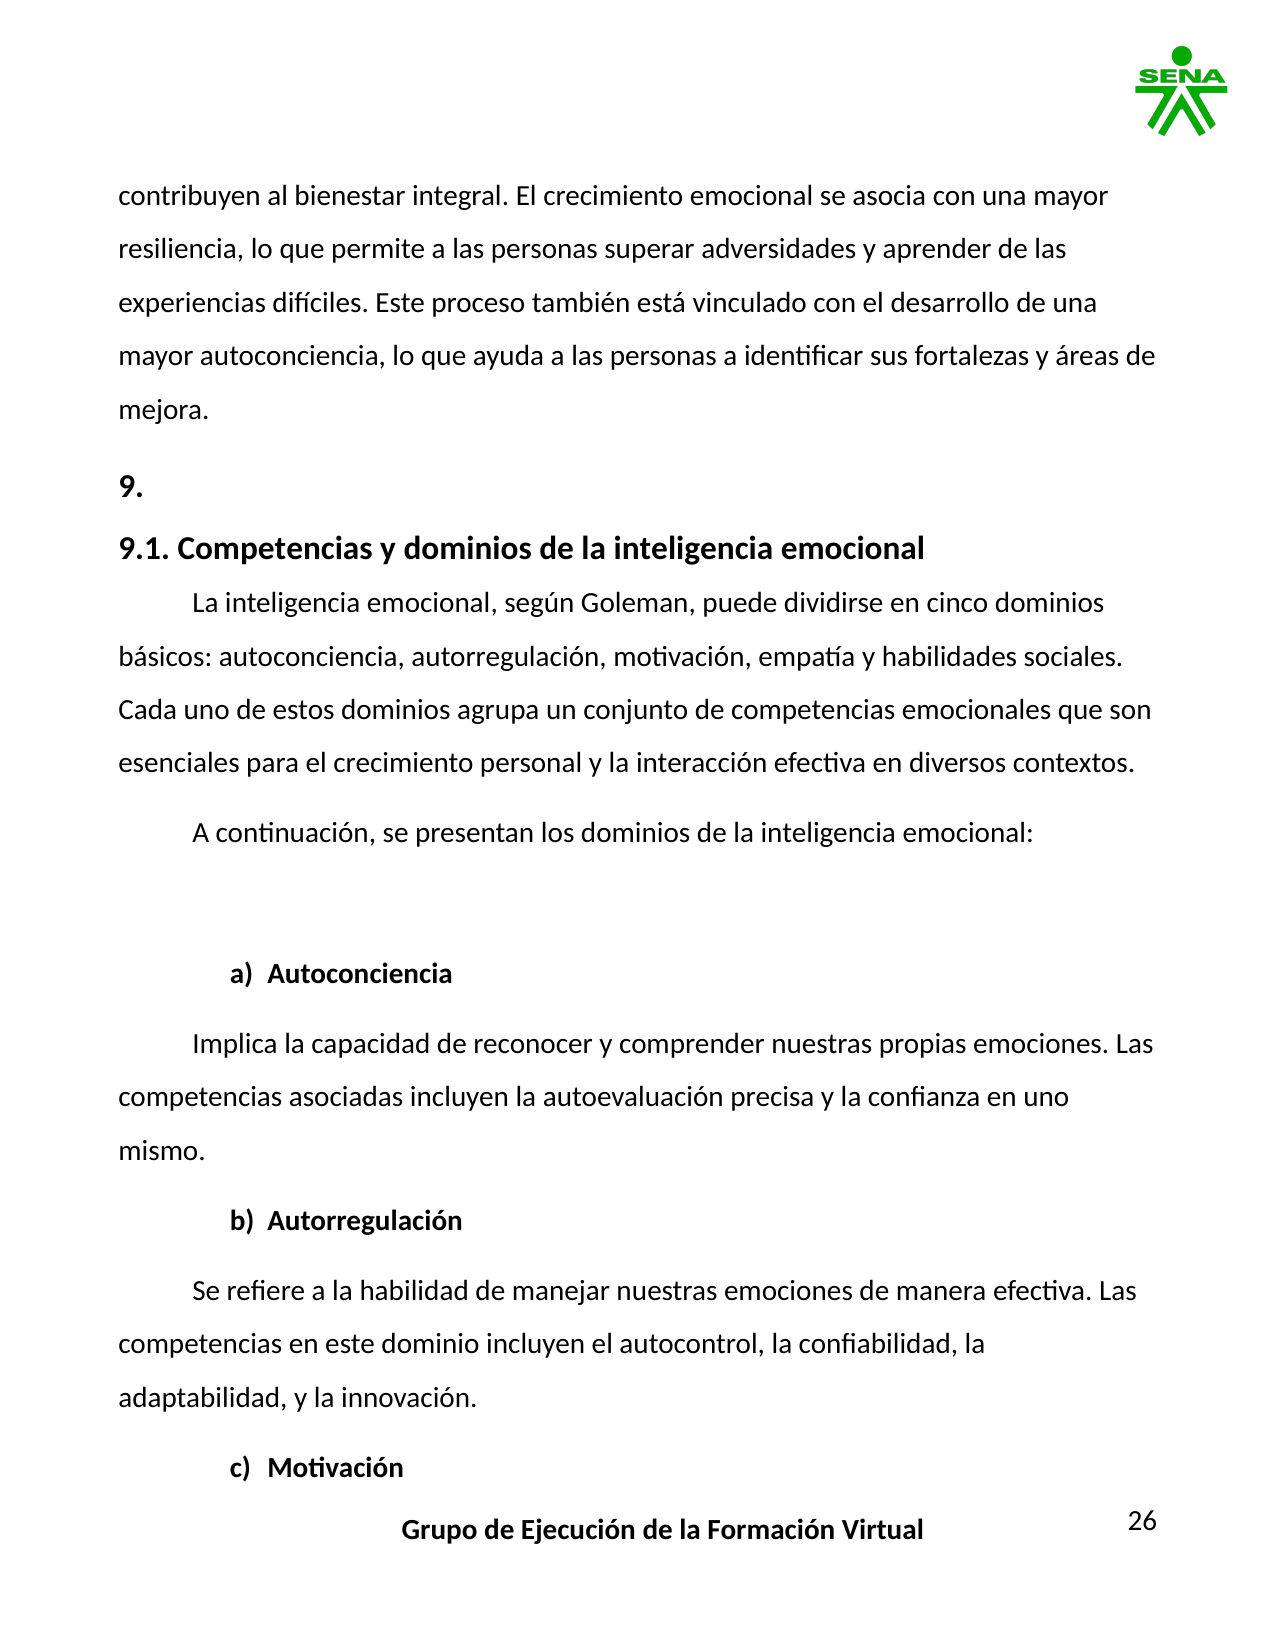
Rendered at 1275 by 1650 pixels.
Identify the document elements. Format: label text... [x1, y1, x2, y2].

text A continuación, se presentan los dominios de la inteligencia emocional: [118, 814, 1157, 850]
list Motivación [229, 1449, 1157, 1484]
text Implica la capacidad de reconocer y comprender nuestras propias emociones. Las competencias asociadas incluyen la autoevaluación precisa y la confianza en uno mismo. [118, 1025, 1157, 1167]
picture [1135, 46, 1228, 136]
text La inteligencia emocional, según Goleman, puede dividirse en cinco dominios básicos: autoconciencia, autorregulación, motivación, empatía y habilidades sociales. Cada uno de estos dominios agrupa un conjunto de competencias emocionales que son esenciales para el crecimiento personal y la interacción efectiva en diversos contextos. [118, 584, 1157, 780]
subtitle Competencias y dominios de la inteligencia emocional [118, 527, 1157, 567]
list Autoconciencia [229, 955, 1157, 990]
list Autorregulación [229, 1202, 1157, 1237]
